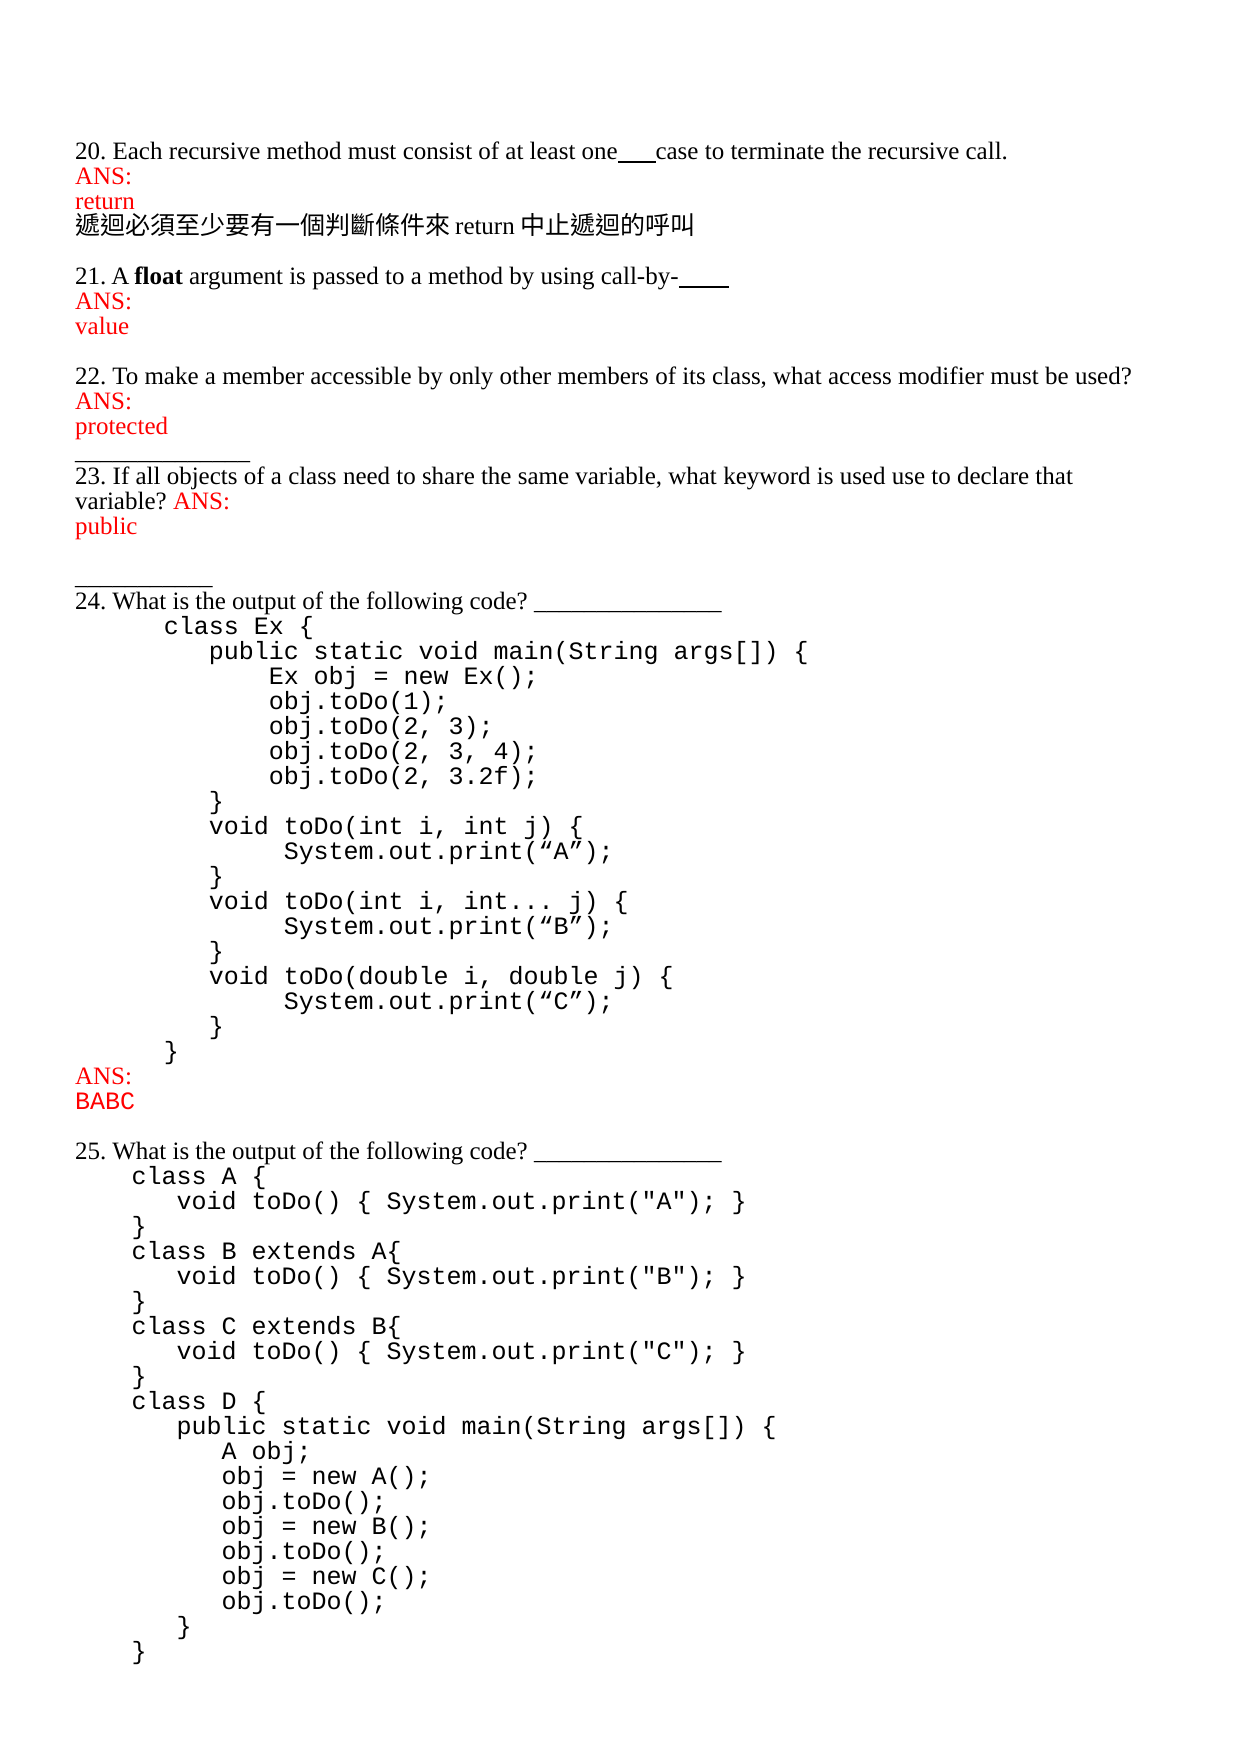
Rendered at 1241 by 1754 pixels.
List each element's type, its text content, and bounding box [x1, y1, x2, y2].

text protected [75, 414, 1165, 439]
text } [75, 1014, 1165, 1039]
text obj.toDo(); [84, 1589, 1165, 1614]
text return [75, 189, 1165, 214]
text public static void main(String args[]) { [84, 1414, 1165, 1439]
text obj.toDo(2, 3); [75, 714, 1165, 739]
text } [84, 1289, 1165, 1314]
text obj.toDo(2, 3.2f); [75, 764, 1165, 789]
text class B extends A{ [84, 1239, 1165, 1264]
text obj.toDo(1); [75, 689, 1165, 714]
text } [75, 1039, 1165, 1064]
text public [75, 514, 1165, 539]
text } [84, 1364, 1165, 1389]
text 23. If all objects of a class need to share the same variable, what keyword is used use to declare that variable? ANS: [75, 464, 1165, 514]
text ANS: [75, 164, 1165, 189]
text obj.toDo(); [84, 1489, 1165, 1514]
text value [75, 314, 1165, 339]
text } [75, 789, 1165, 814]
text } [84, 1639, 1165, 1664]
text System.out.print(“C”); [75, 989, 1165, 1014]
text System.out.print(“A”); [75, 839, 1165, 864]
text A obj; [84, 1439, 1165, 1464]
text obj = new C(); [84, 1564, 1165, 1589]
text ___________ [75, 564, 1165, 589]
text class D { [84, 1389, 1165, 1414]
text obj = new A(); [84, 1464, 1165, 1489]
text System.out.print(“B”); [75, 914, 1165, 939]
text Ex obj = new Ex(); [75, 664, 1165, 689]
text } [75, 939, 1165, 964]
text 25. What is the output of the following code? _______________ [75, 1139, 1165, 1164]
text obj.toDo(); [84, 1539, 1165, 1564]
text void toDo(int i, int... j) { [75, 889, 1165, 914]
text 20. Each recursive method must consist of at least one case to terminate the recursive call. [75, 139, 1165, 164]
text class Ex { [75, 614, 1165, 639]
text } [75, 864, 1165, 889]
text 21. A float argument is passed to a method by using call-by- [75, 264, 1165, 289]
text void toDo(int i, int j) { [75, 814, 1165, 839]
text obj = new B(); [84, 1514, 1165, 1539]
text class C extends B{ [84, 1314, 1165, 1339]
text public static void main(String args[]) { [75, 639, 1165, 664]
text BABC [75, 1089, 1165, 1114]
text void toDo() { System.out.print("B"); } [84, 1264, 1165, 1289]
text void toDo() { System.out.print("C"); } [84, 1339, 1165, 1364]
text } [84, 1214, 1165, 1239]
text void toDo(double i, double j) { [75, 964, 1165, 989]
text 24. What is the output of the following code? _______________ [75, 589, 1165, 614]
text void toDo() { System.out.print("A"); } [84, 1189, 1165, 1214]
text 22. To make a member accessible by only other members of its class, what access modifier must be used? [75, 364, 1165, 389]
text ______________ [75, 439, 1165, 464]
text ANS: [75, 1064, 1165, 1089]
text class A { [84, 1164, 1165, 1189]
text ANS: [75, 289, 1165, 314]
text } [84, 1614, 1165, 1639]
text obj.toDo(2, 3, 4); [75, 739, 1165, 764]
text 遞迴必須至少要有一個判斷條件來return中止遞迴的呼叫 [75, 214, 1165, 239]
text ANS: [75, 389, 1165, 414]
